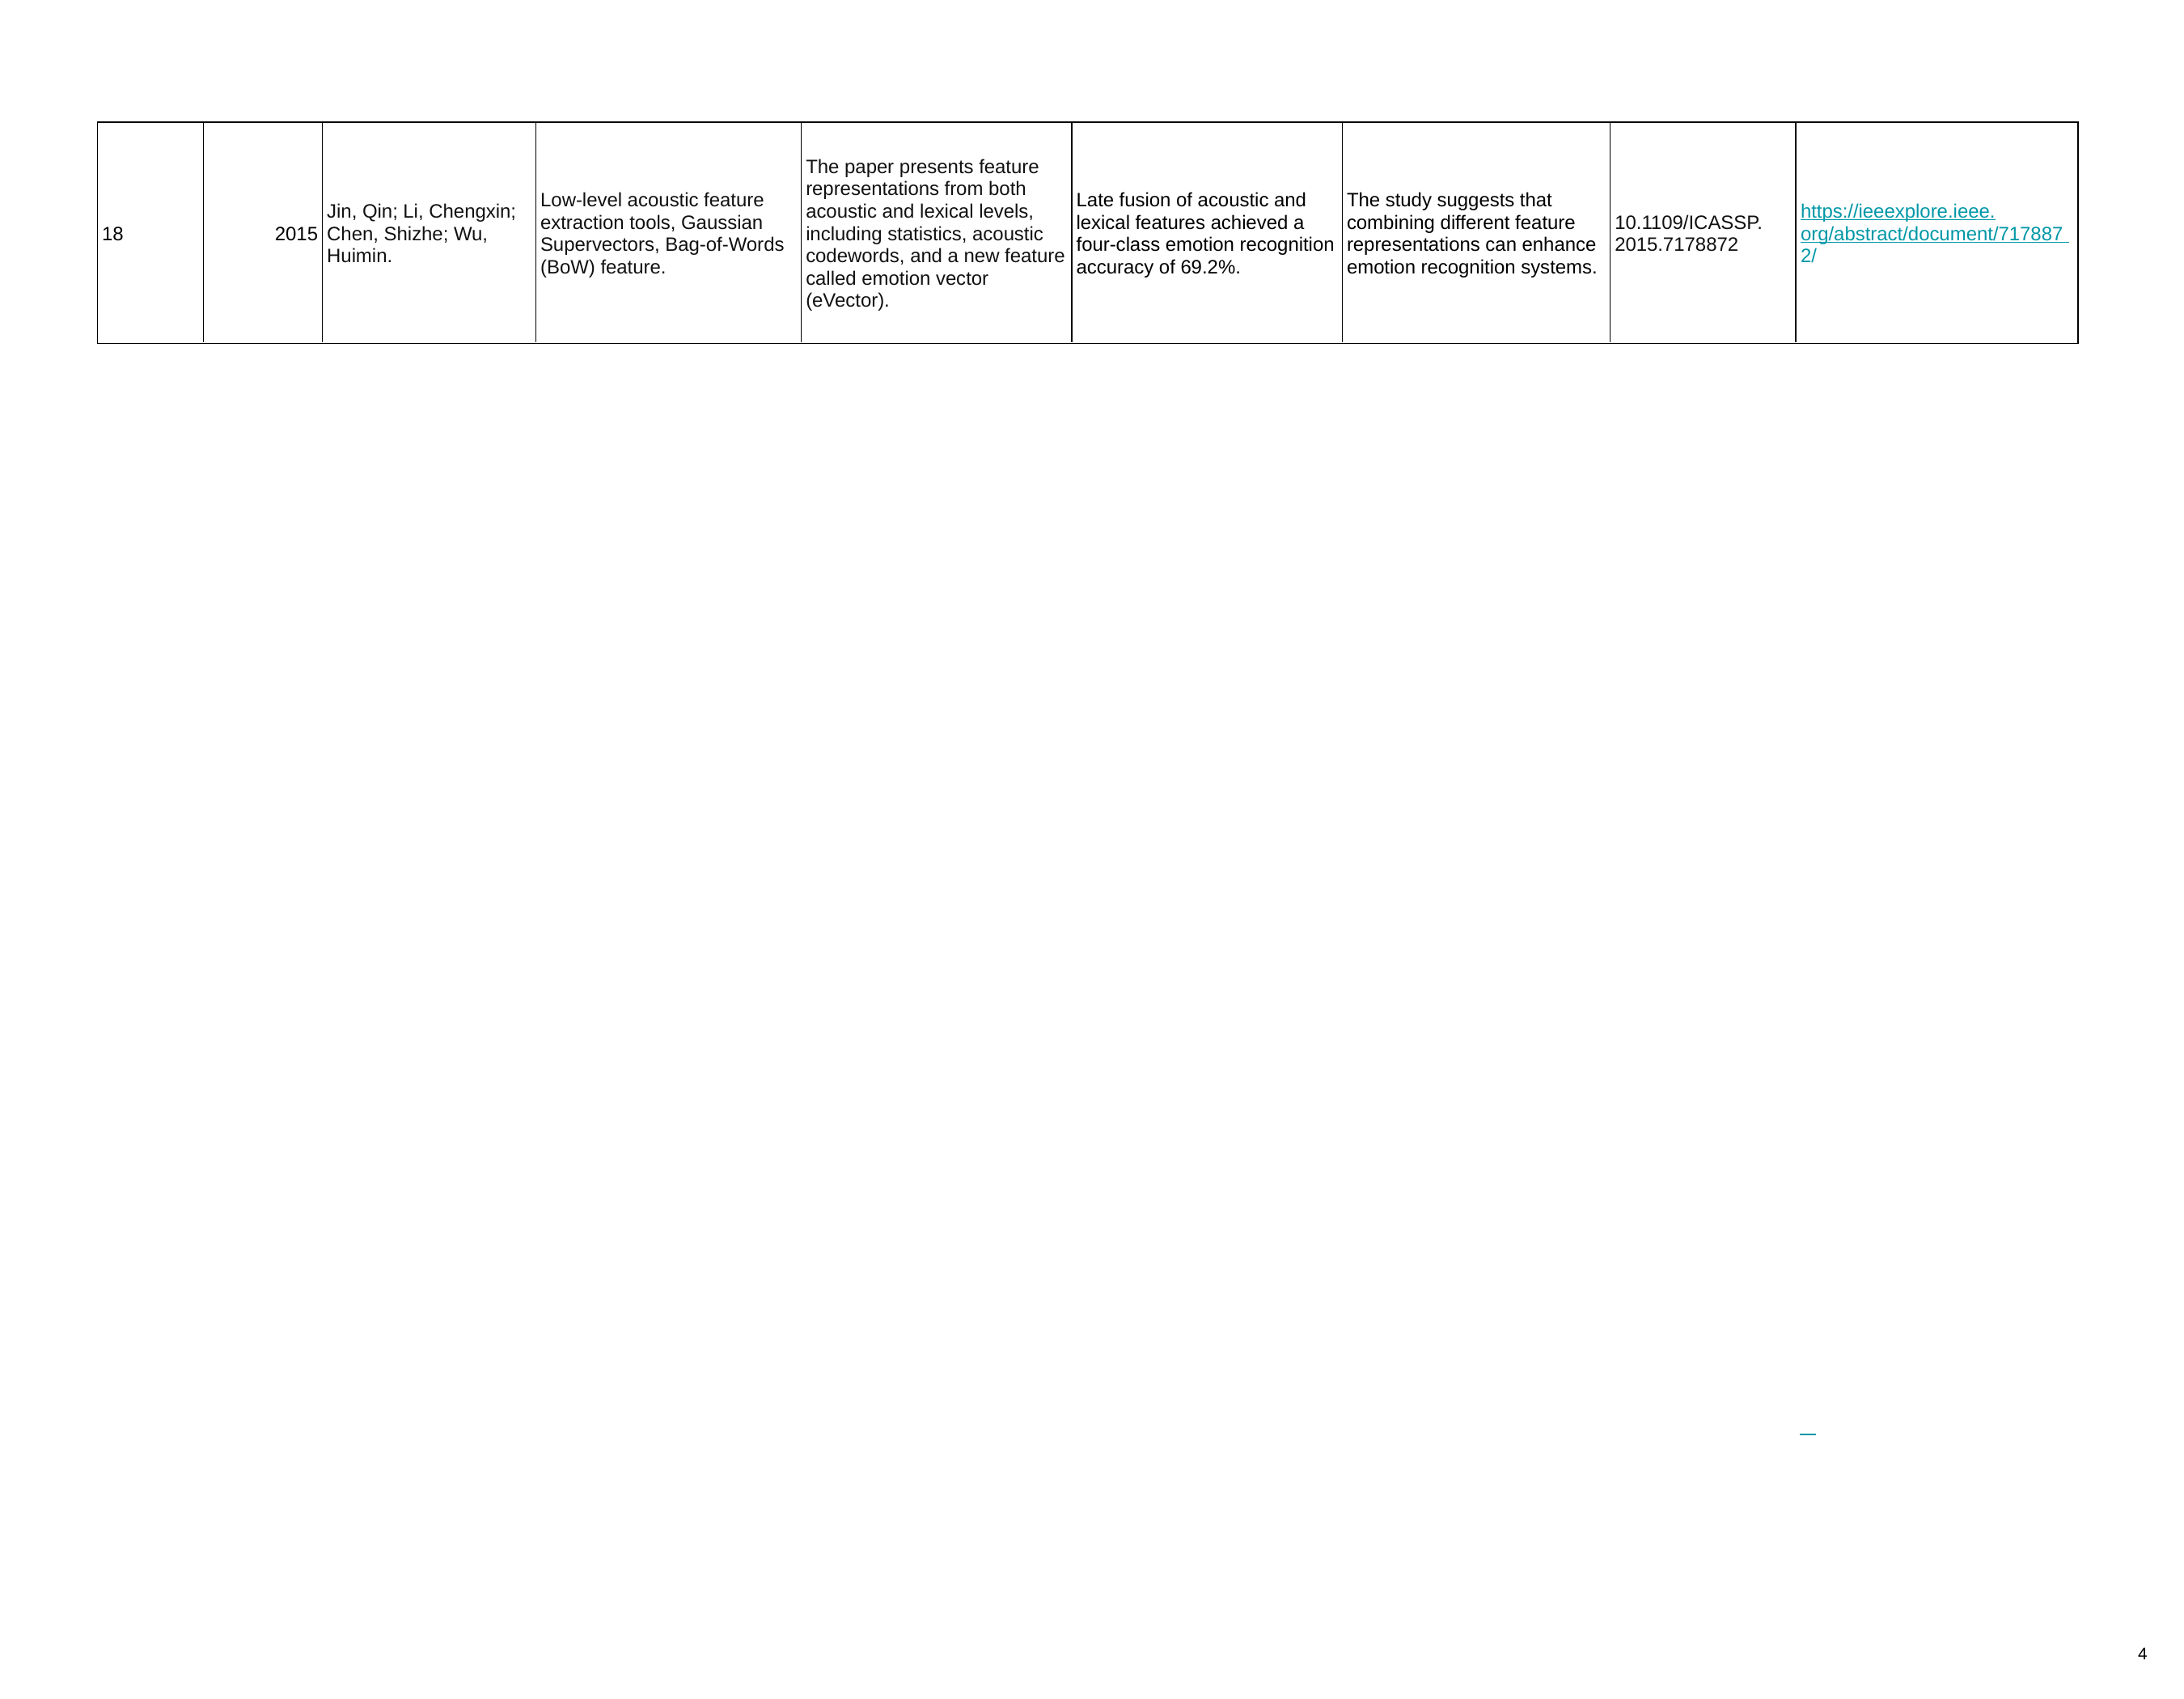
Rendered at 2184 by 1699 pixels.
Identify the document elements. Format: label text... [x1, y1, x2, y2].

table_cell The study suggests that combining different feature representations can enhance emotion recognition systems. [1343, 123, 1610, 342]
table_cell Late fusion of acoustic and lexical features achieved a four-class emotion recognition accuracy of 69.2%. [1073, 123, 1342, 342]
table_cell 18 [98, 123, 203, 342]
table_cell https://ieeexplore.ieee. org/abstract/document/717887 2/ [1797, 123, 2077, 342]
table_cell 2015 [204, 123, 322, 342]
table_cell The paper presents feature representations from both acoustic and lexical levels, including statistics, acoustic codewords, and a new feature called emotion vector (eVector). [802, 123, 1071, 342]
table_cell Jin, Qin; Li, Chengxin; Chen, Shizhe; Wu, Huimin. [323, 123, 535, 342]
table_cell Low-level acoustic feature extraction tools, Gaussian Supervectors, Bag-of-Words (BoW) feature. [536, 123, 801, 342]
table_cell 10.1109/ICASSP. 2015.7178872 [1610, 123, 1795, 342]
